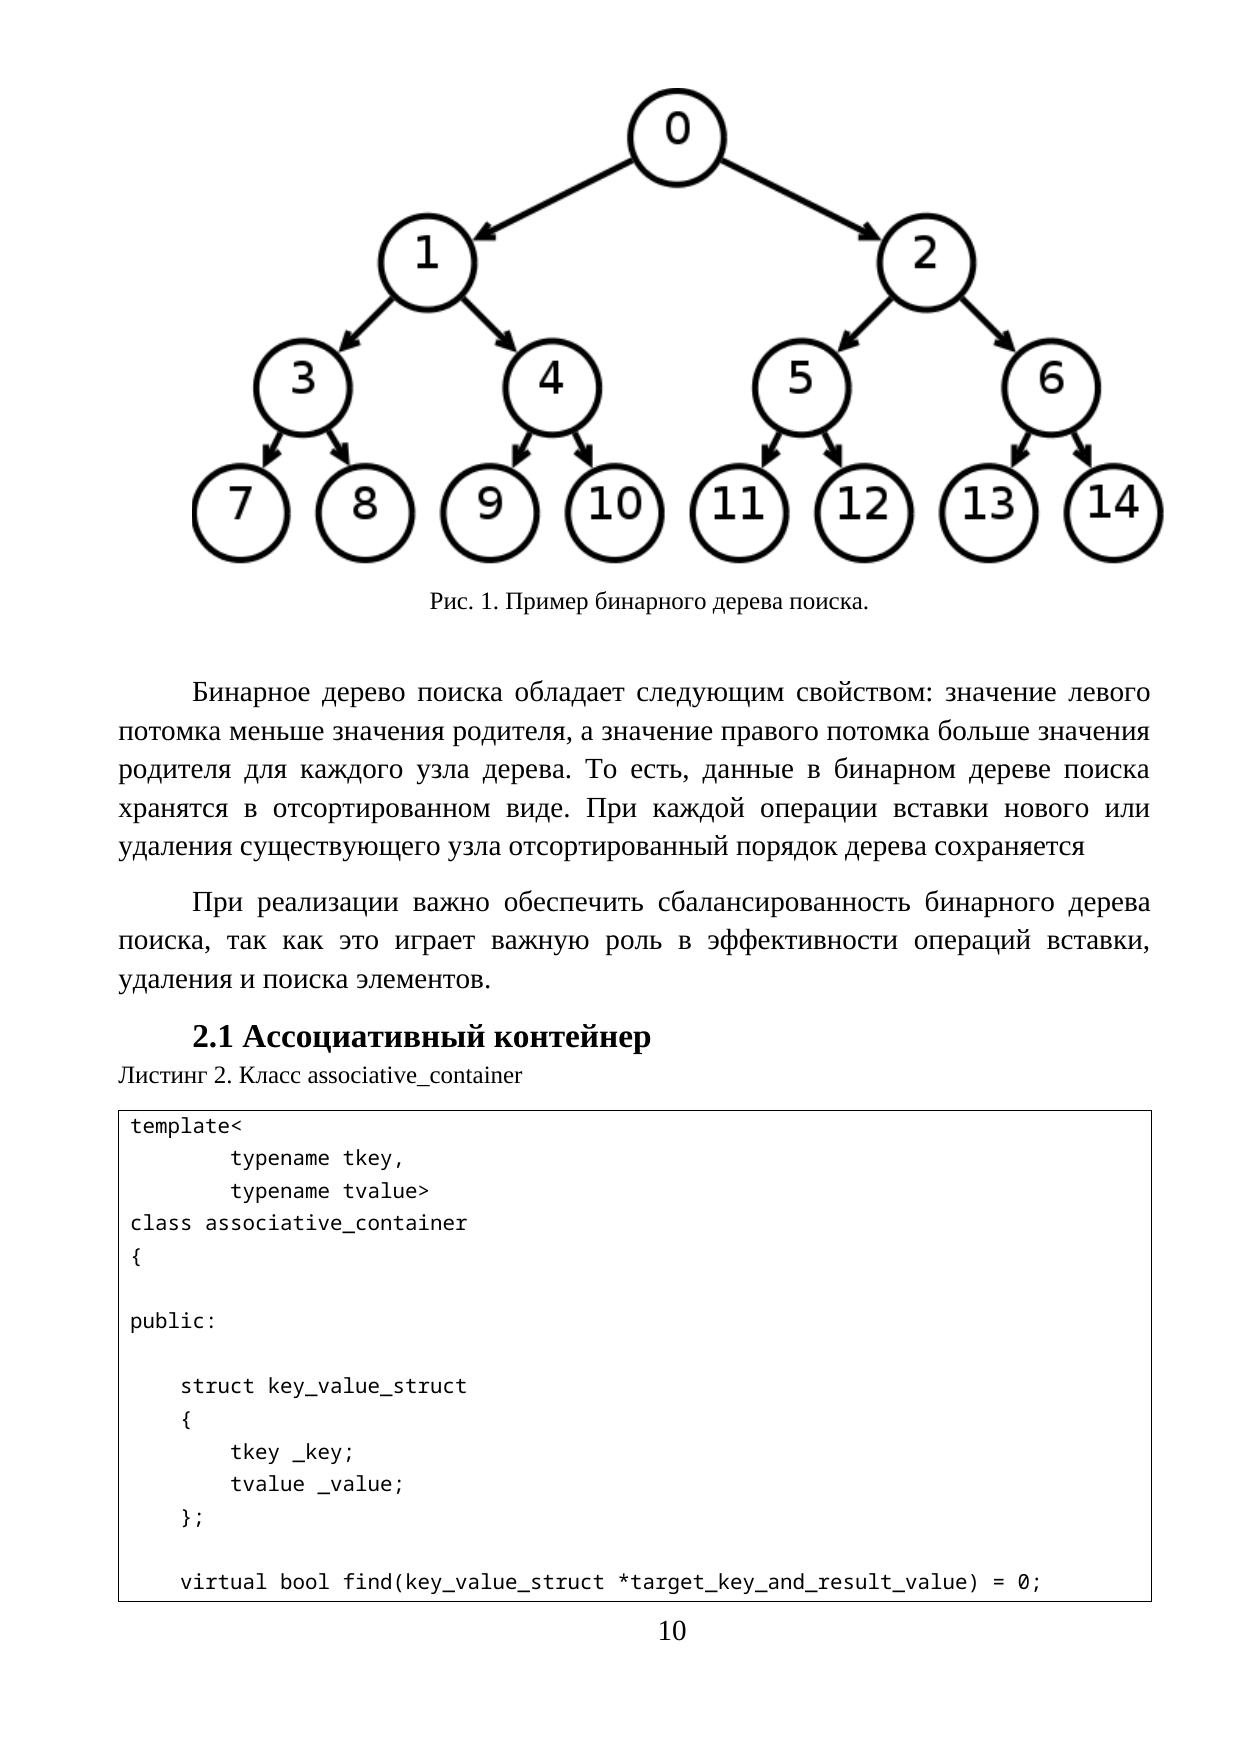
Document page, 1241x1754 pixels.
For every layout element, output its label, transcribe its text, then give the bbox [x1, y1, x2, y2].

text Бинарное дерево поиска обладает следующим свойством: значение левого потомка меньше значения родителя, а значение правого потомка больше значения родителя для каждого узла дерева. То есть, данные в бинарном дереве поиска хранятся в отсортированном виде. При каждой операции вставки нового или удаления существующего узла отсортированный порядок дерева сохраняется [118, 674, 1152, 862]
text Рис. 1. Пример бинарного дерева поиска. [118, 586, 1180, 615]
picture [192, 88, 1167, 565]
subtitle 2.1 Ассоциативный контейнер [118, 1016, 1152, 1054]
text При реализации важно обеспечить сбалансированность бинарного дерева поиска, так как это играет важную роль в эффективности операций вставки, удаления и поиска элементов. [118, 884, 1152, 994]
text Листинг 2. Класс associative_container [118, 1060, 1152, 1089]
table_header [119, 1111, 1151, 1601]
